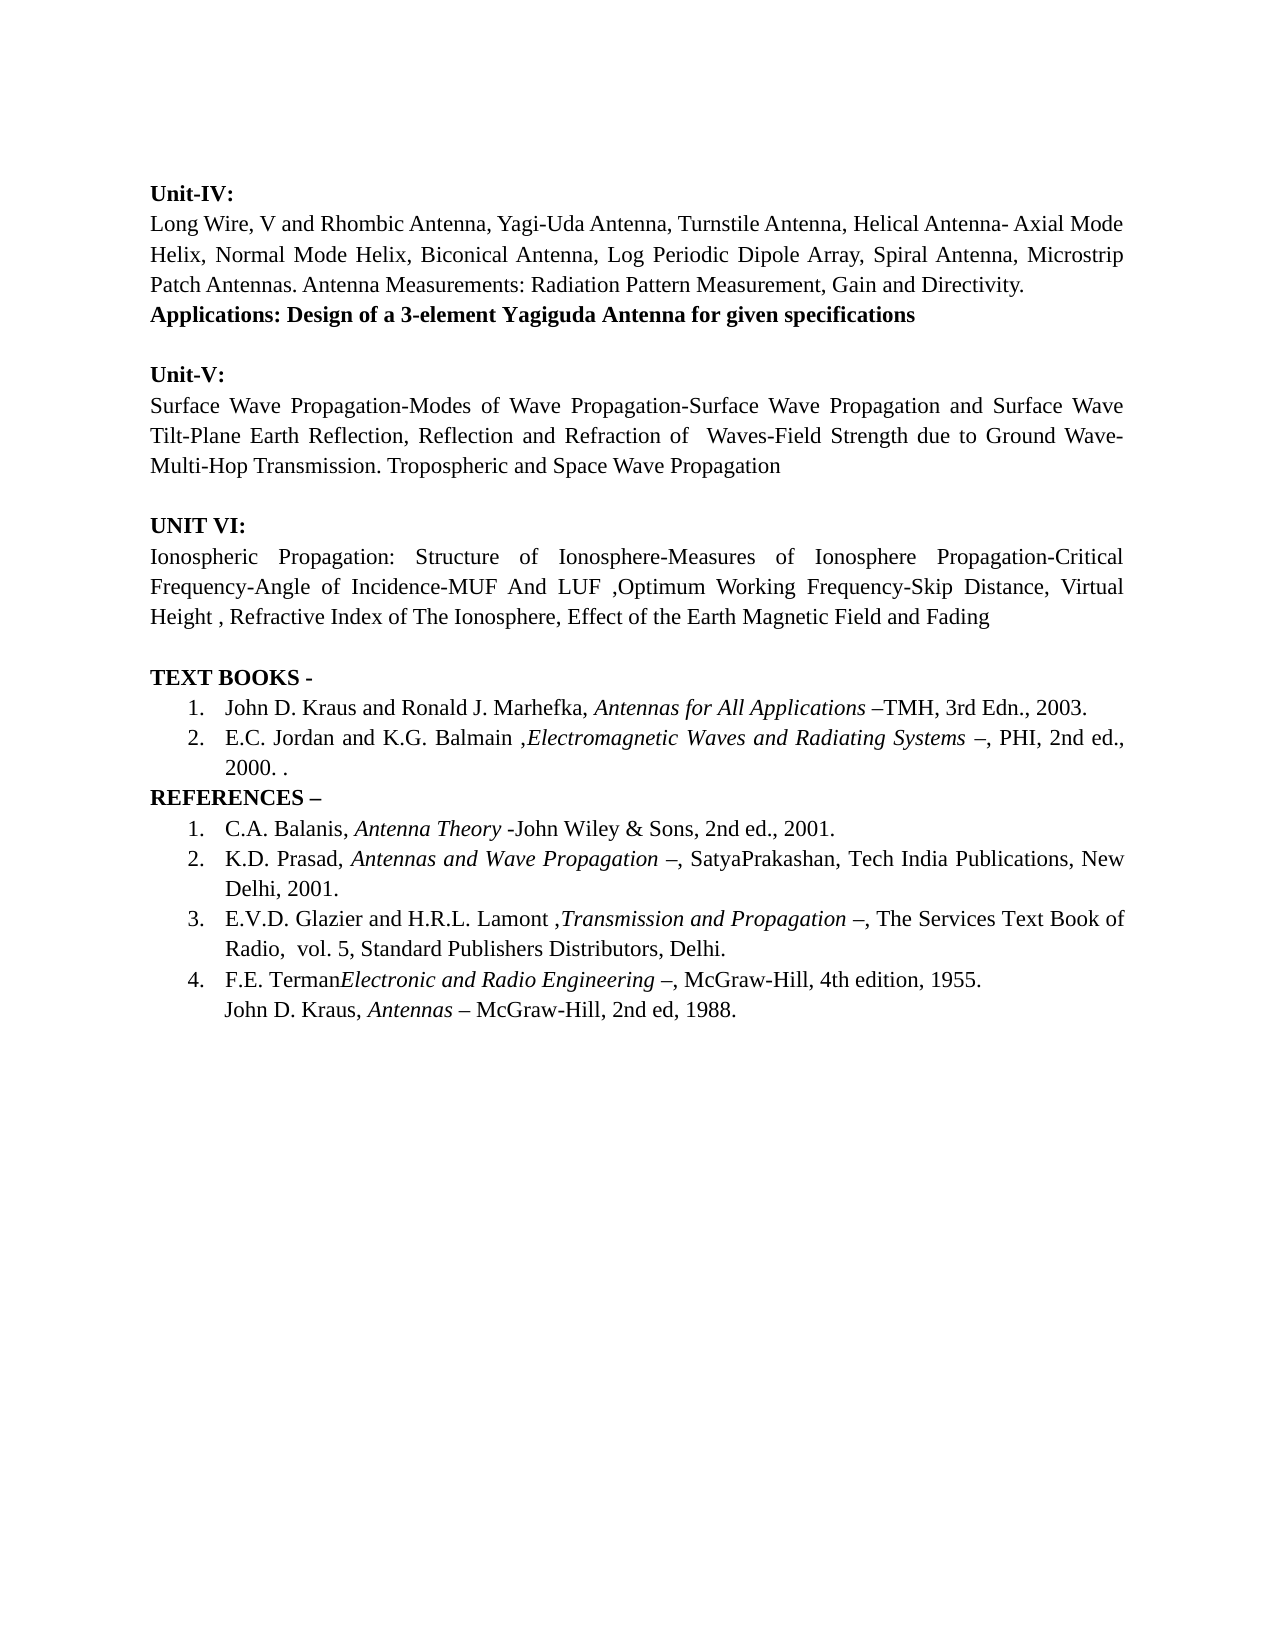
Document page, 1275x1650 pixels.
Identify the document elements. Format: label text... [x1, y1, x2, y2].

list F.E. TermanElectronic and Radio Engineering –, McGraw-Hill, 4th edition, 1955. [187, 966, 1125, 992]
text John D. Kraus, Antennas – McGraw-Hill, 2nd ed, 1988. [150, 996, 1125, 1022]
text TEXT BOOKS - [150, 663, 1125, 690]
list John D. Kraus and Ronald J. Marhefka, Antennas for All Applications –TMH, 3rd Edn., 2003. [187, 694, 1125, 720]
list K.D. Prasad, Antennas and Wave Propagation –, SatyaPrakashan, Tech India Publications, New Delhi, 2001. [187, 845, 1125, 901]
list E.C. Jordan and K.G. Balmain ,Electromagnetic Waves and Radiating Systems –, PHI, 2nd ed., 2000. . [187, 724, 1125, 781]
list C.A. Balanis, Antenna Theory -John Wiley & Sons, 2nd ed., 2001. [187, 814, 1125, 841]
text Long Wire, V and Rhombic Antenna, Yagi-Uda Antenna, Turnstile Antenna, Helical Antenna- Axial Mode Helix, Normal Mode Helix, Biconical Antenna, Log Periodic Dipole Array, Spiral Antenna, Microstrip Patch Antennas. Antenna Measurements: Radiation Pattern Measurement, Gain and Directivity. [150, 210, 1125, 297]
text Unit-V: [150, 361, 1125, 388]
text Applications: Design of a 3-element Yagiguda Antenna for given specifications [150, 301, 1125, 327]
text Surface Wave Propagation-Modes of Wave Propagation-Surface Wave Propagation and Surface Wave Tilt-Plane Earth Reflection, Reflection and Refraction of Waves-Field Strength due to Ground Wave-Multi-Hop Transmission. Tropospheric and Space Wave Propagation [150, 392, 1125, 478]
text REFERENCES – [150, 784, 1125, 811]
list E.V.D. Glazier and H.R.L. Lamont ,Transmission and Propagation –, The Services Text Book of Radio, vol. 5, Standard Publishers Distributors, Delhi. [187, 905, 1125, 962]
text Unit-IV: [150, 180, 1125, 207]
text UNIT VI: [150, 512, 1125, 539]
text Ionospheric Propagation: Structure of Ionosphere-Measures of Ionosphere Propagation-Critical Frequency-Angle of Incidence-MUF And LUF ,Optimum Working Frequency-Skip Distance, Virtual Height , Refractive Index of The Ionosphere, Effect of the Earth Magnetic Field and Fading [150, 543, 1125, 629]
